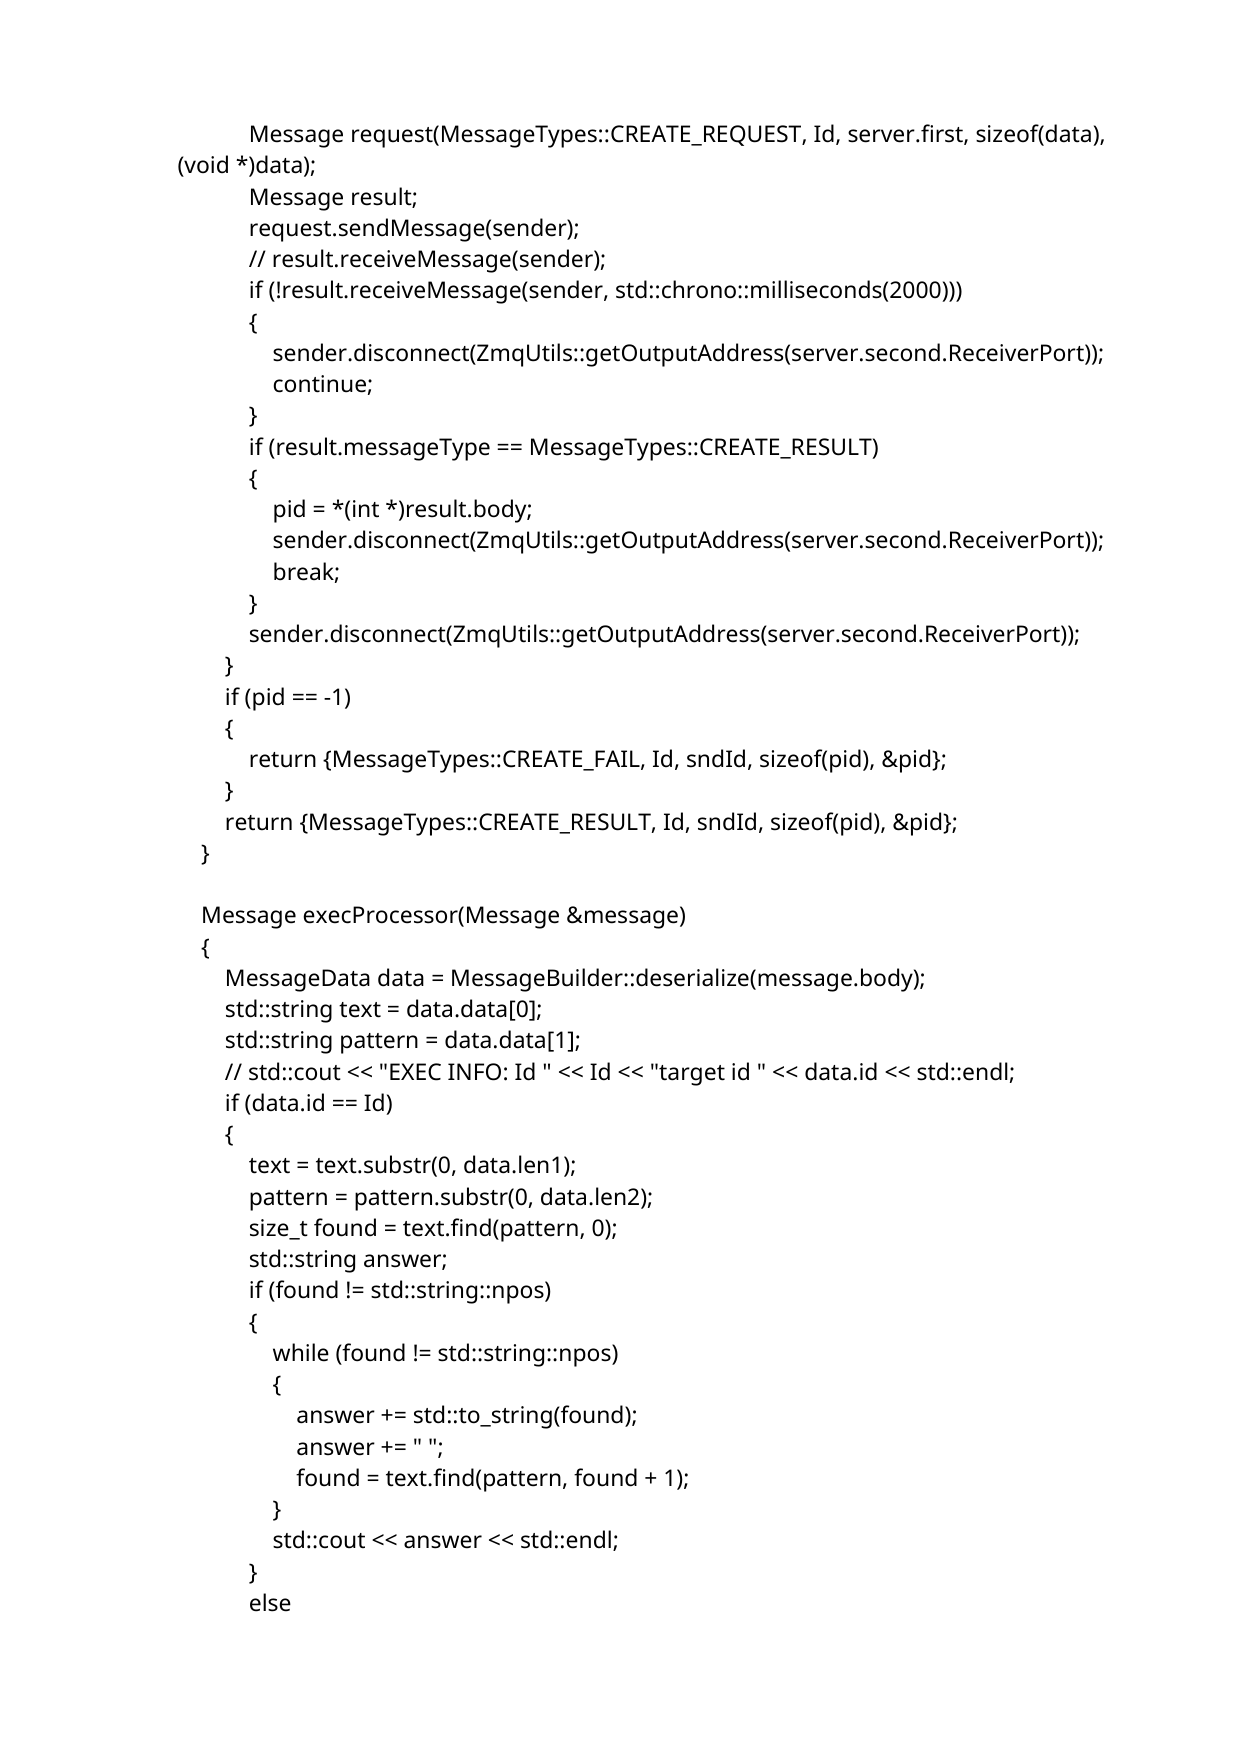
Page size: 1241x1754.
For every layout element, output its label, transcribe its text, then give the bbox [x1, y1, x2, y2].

text } [177, 774, 1152, 806]
text { [177, 931, 1152, 962]
text Message request(MessageTypes::CREATE_REQUEST, Id, server.first, sizeof(data), (void *)data); [177, 118, 1152, 181]
text { [177, 306, 1152, 337]
text std::string answer; [177, 1243, 1152, 1274]
text request.sendMessage(sender); [177, 212, 1152, 243]
text { [177, 1368, 1152, 1399]
text std::cout << answer << std::endl; [177, 1524, 1152, 1556]
text if (result.messageType == MessageTypes::CREATE_RESULT) [177, 431, 1152, 462]
text break; [177, 556, 1152, 587]
text else [177, 1587, 1152, 1618]
text } [177, 649, 1152, 681]
text pattern = pattern.substr(0, data.len2); [177, 1181, 1152, 1212]
text } [177, 399, 1152, 431]
text Message execProcessor(Message &message) [177, 899, 1152, 931]
text if (!result.receiveMessage(sender, std::chrono::milliseconds(2000))) [177, 274, 1152, 306]
text } [177, 1493, 1152, 1524]
text std::string text = data.data[0]; [177, 993, 1152, 1024]
text sender.disconnect(ZmqUtils::getOutputAddress(server.second.ReceiverPort)); [177, 524, 1152, 556]
text text = text.substr(0, data.len1); [177, 1149, 1152, 1181]
text // std::cout << "EXEC INFO: Id " << Id << "target id " << data.id << std::endl; [177, 1056, 1152, 1087]
text return {MessageTypes::CREATE_RESULT, Id, sndId, sizeof(pid), &pid}; [177, 806, 1152, 837]
text while (found != std::string::npos) [177, 1337, 1152, 1368]
text // result.receiveMessage(sender); [177, 243, 1152, 274]
text pid = *(int *)result.body; [177, 493, 1152, 524]
text answer += " "; [177, 1431, 1152, 1462]
text Message result; [177, 181, 1152, 212]
text { [177, 1118, 1152, 1149]
text found = text.find(pattern, found + 1); [177, 1462, 1152, 1493]
text std::string pattern = data.data[1]; [177, 1024, 1152, 1056]
text if (data.id == Id) [177, 1087, 1152, 1118]
text } [177, 587, 1152, 618]
text sender.disconnect(ZmqUtils::getOutputAddress(server.second.ReceiverPort)); [177, 337, 1152, 368]
text MessageData data = MessageBuilder::deserialize(message.body); [177, 962, 1152, 993]
text sender.disconnect(ZmqUtils::getOutputAddress(server.second.ReceiverPort)); [177, 618, 1152, 649]
text if (found != std::string::npos) [177, 1274, 1152, 1306]
text { [177, 1306, 1152, 1337]
text continue; [177, 368, 1152, 399]
text size_t found = text.find(pattern, 0); [177, 1212, 1152, 1243]
text { [177, 462, 1152, 493]
text { [177, 712, 1152, 743]
text return {MessageTypes::CREATE_FAIL, Id, sndId, sizeof(pid), &pid}; [177, 743, 1152, 774]
text } [177, 1556, 1152, 1587]
text answer += std::to_string(found); [177, 1399, 1152, 1431]
text if (pid == -1) [177, 681, 1152, 712]
text } [177, 837, 1152, 868]
